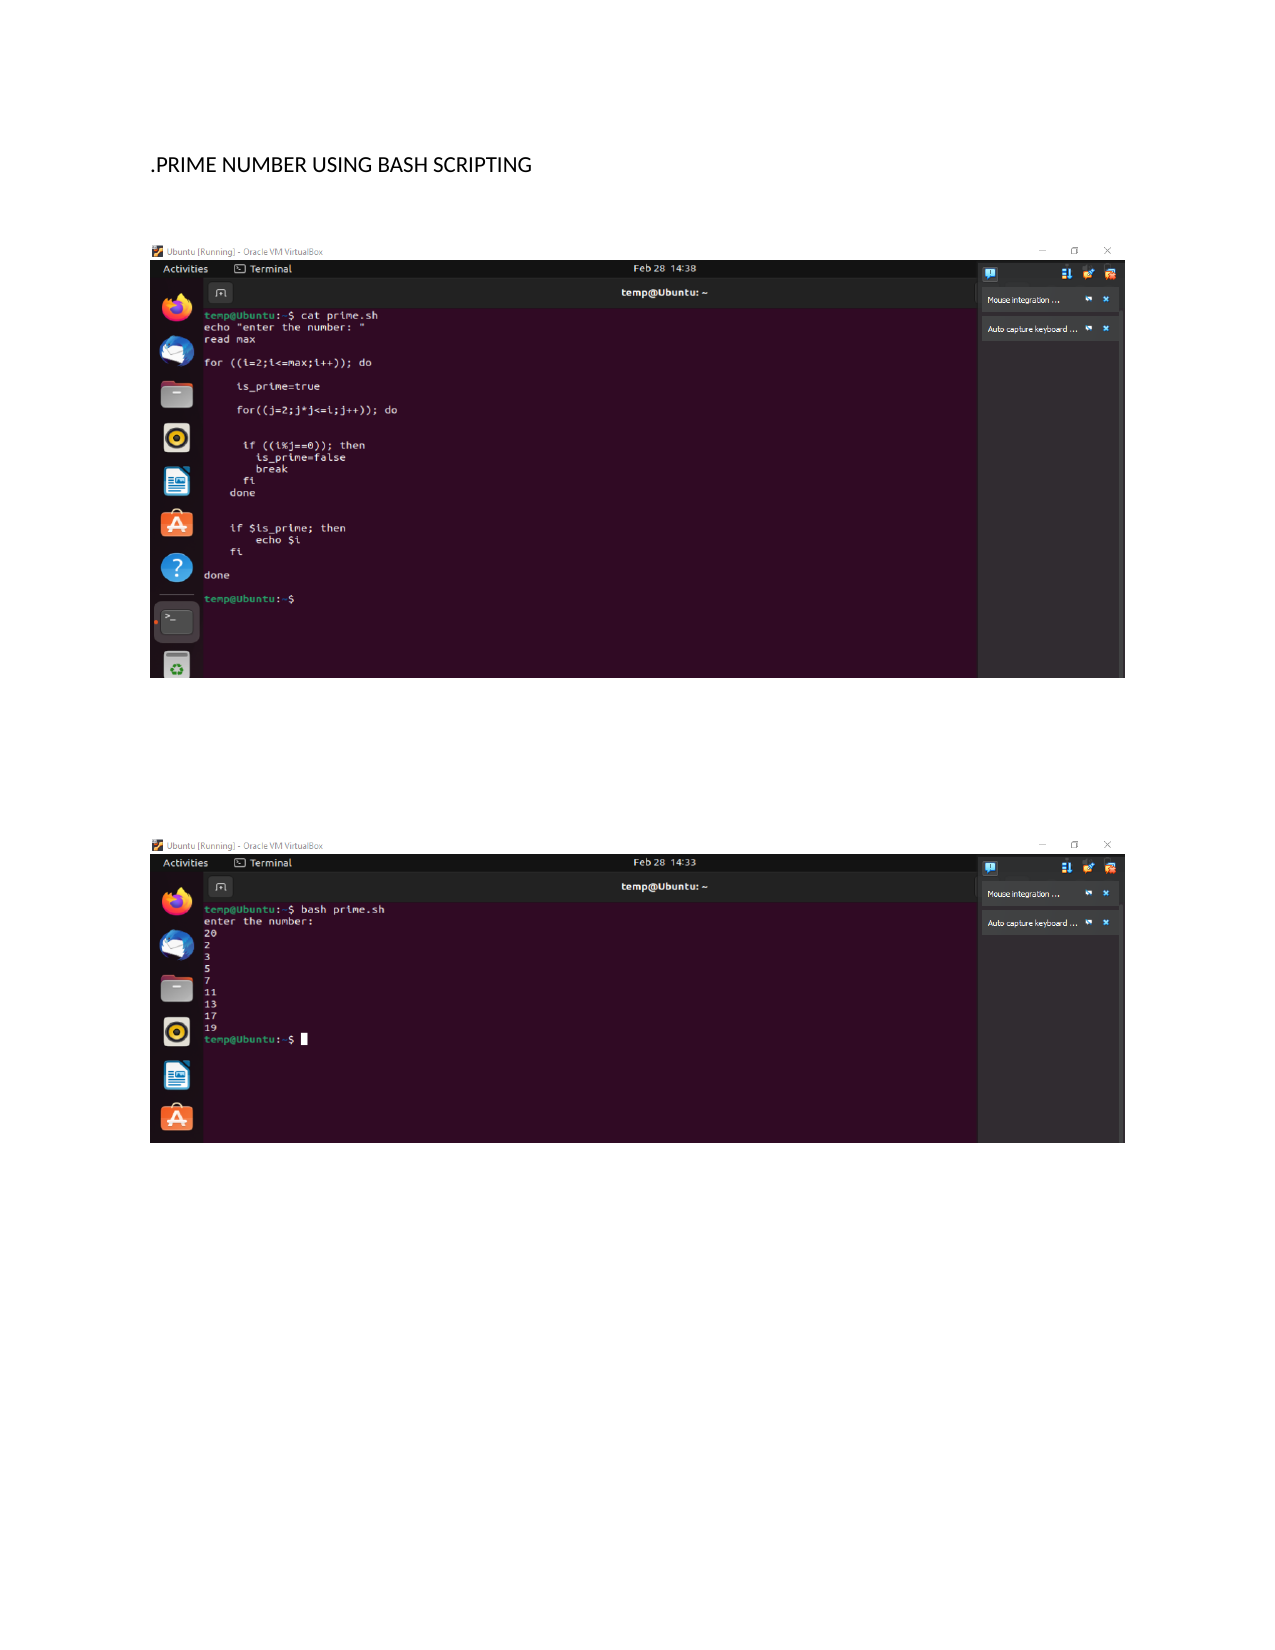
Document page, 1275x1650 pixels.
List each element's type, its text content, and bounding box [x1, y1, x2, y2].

picture [150, 837, 1125, 1143]
picture [150, 243, 1125, 678]
text .PRIME NUMBER USING BASH SCRIPTING [150, 150, 1125, 178]
